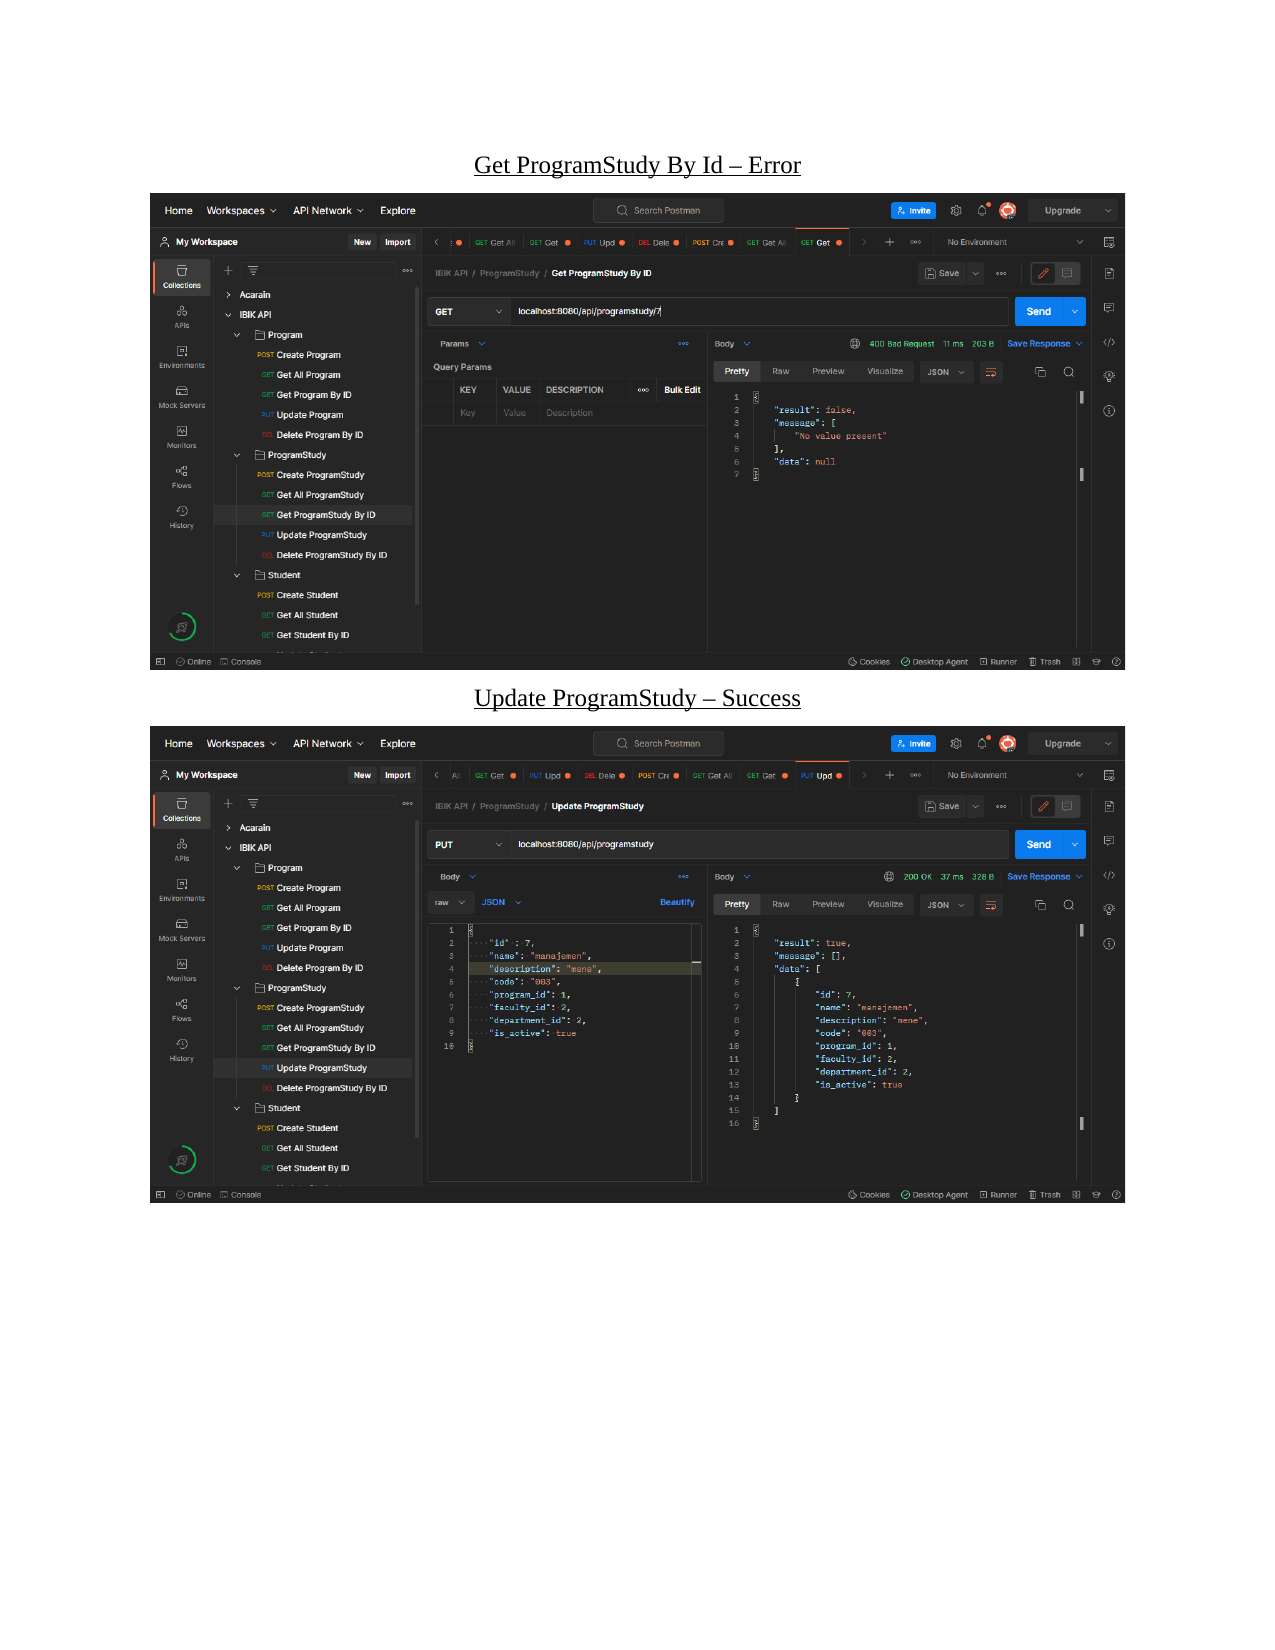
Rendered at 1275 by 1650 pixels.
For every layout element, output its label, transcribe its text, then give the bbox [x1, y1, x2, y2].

picture [150, 193, 1125, 670]
text Update ProgramStudy – Success [150, 683, 1125, 712]
picture [150, 726, 1125, 1203]
text Get ProgramStudy By Id – Error [150, 150, 1125, 179]
